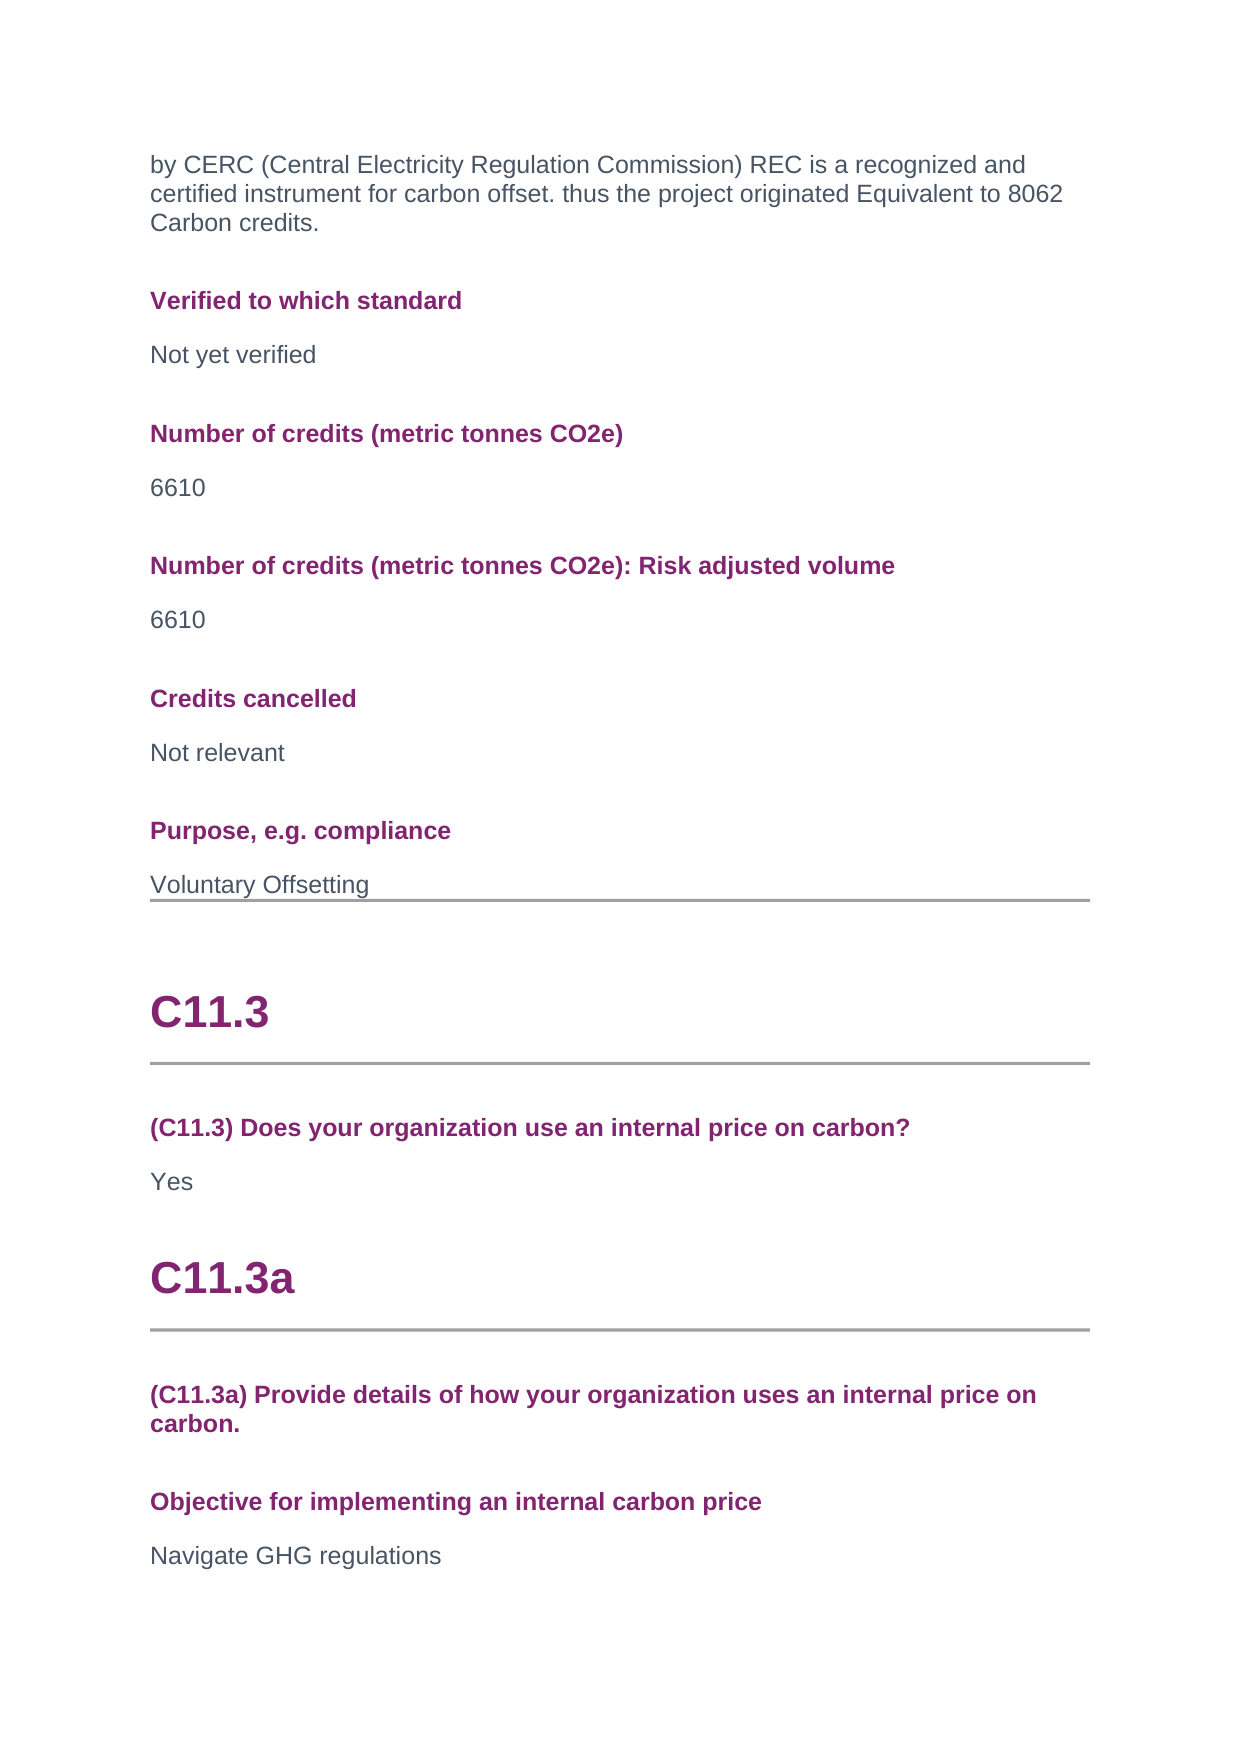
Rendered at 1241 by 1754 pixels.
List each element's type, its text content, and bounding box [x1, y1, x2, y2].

subtitle C11.3a [150, 1196, 1090, 1303]
text Navigate GHG regulations [150, 1541, 1090, 1570]
text Yes [150, 1167, 1090, 1196]
text Not relevant [150, 737, 1090, 766]
text 6610 [150, 605, 1090, 634]
text Not yet verified [150, 340, 1090, 369]
subtitle (C11.3a) Provide details of how your organization uses an internal price on carbon. [150, 1380, 1090, 1437]
subtitle C11.3 [150, 929, 1090, 1037]
subtitle Number of credits (metric tonnes CO2e): Risk adjusted volume [150, 551, 1090, 580]
subtitle Number of credits (metric tonnes CO2e) [150, 419, 1090, 447]
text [150, 150, 1090, 236]
subtitle Objective for implementing an internal carbon price [150, 1487, 1090, 1516]
subtitle Credits cancelled [150, 684, 1090, 712]
text Voluntary Offsetting [150, 870, 1090, 898]
subtitle Verified to which standard [150, 286, 1090, 315]
subtitle (C11.3) Does your organization use an internal price on carbon? [150, 1113, 1090, 1142]
text 6610 [150, 472, 1090, 501]
subtitle Purpose, e.g. compliance [150, 816, 1090, 845]
